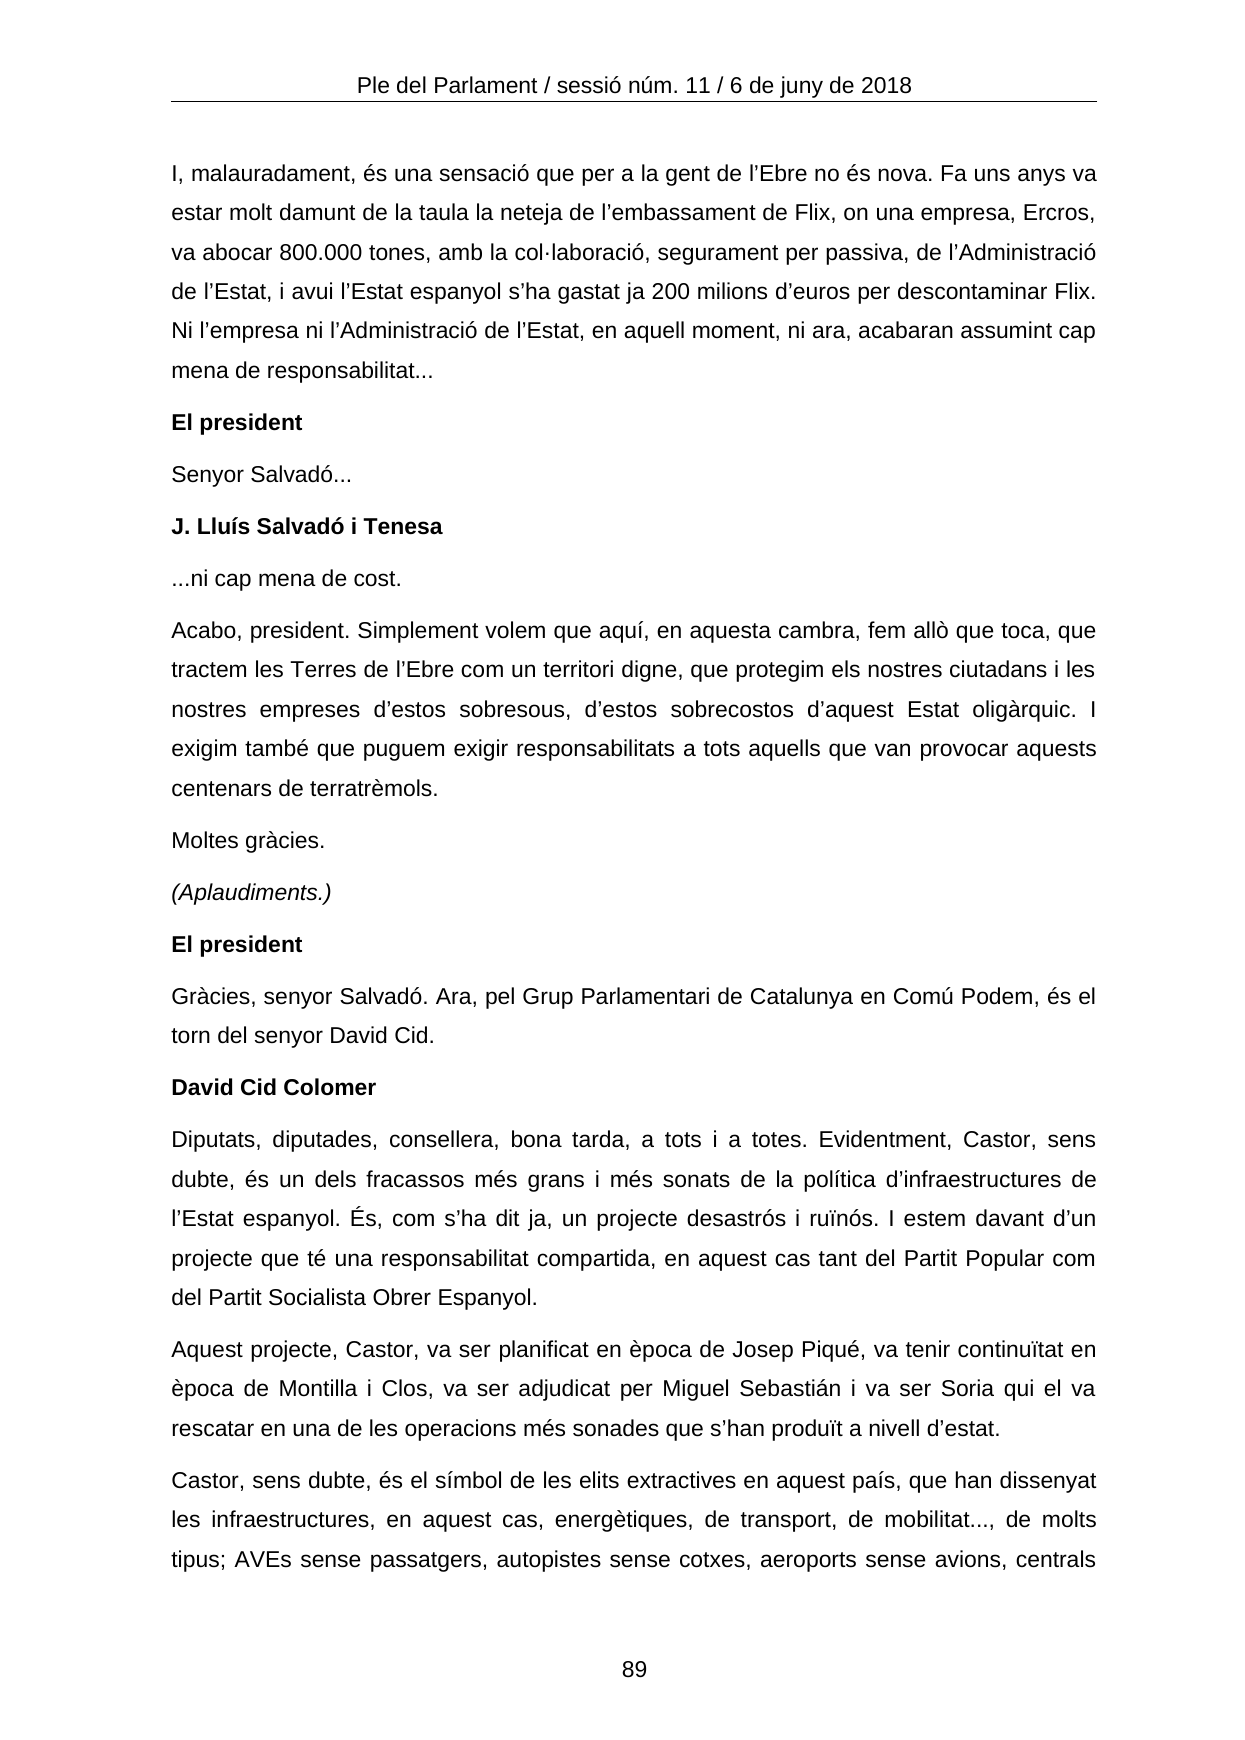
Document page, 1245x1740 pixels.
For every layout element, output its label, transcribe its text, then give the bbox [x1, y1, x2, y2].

text J. Lluís Salvadó i Tenesa [171, 513, 1097, 539]
text Gràcies, senyor Salvadó. Ara, pel Grup Parlamentari de Catalunya en Comú Podem, és el torn del senyor David Cid. [171, 983, 1097, 1048]
text David Cid Colomer [171, 1074, 1097, 1100]
text Moltes gràcies. [171, 827, 1097, 853]
text Acabo, president. Simplement volem que aquí, en aquesta cambra, fem allò que toca, que tractem les Terres de l’Ebre com un territori digne, que protegim els nostres ciutadans i les nostres empreses d’estos sobresous, d’estos sobrecostos d’aquest Estat oligàrquic. I exigim també que puguem exigir responsabilitats a tots aquells que van provocar aquests centenars de terratrèmols. [171, 617, 1097, 801]
text El president [171, 931, 1097, 957]
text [171, 1467, 1097, 1572]
text El president [171, 409, 1097, 435]
text ...ni cap mena de cost. [171, 565, 1097, 591]
text (Aplaudiments.) [171, 879, 1097, 905]
text Diputats, diputades, consellera, bona tarda, a tots i a totes. Evidentment, Castor, sens dubte, és un dels fracassos més grans i més sonats de la política d’infraestructures de l’Estat espanyol. És, com s’ha dit ja, un projecte desastrós i ruïnós. I estem davant d’un projecte que té una responsabilitat compartida, en aquest cas tant del Partit Popular com del Partit Socialista Obrer Espanyol. [171, 1126, 1097, 1310]
text Senyor Salvadó... [171, 461, 1097, 487]
text I, malauradament, és una sensació que per a la gent de l’Ebre no és nova. Fa uns anys va estar molt damunt de la taula la neteja de l’embassament de Flix, on una empresa, Ercros, va abocar 800.000 tones, amb la col·laboració, segurament per passiva, de l’Administració de l’Estat, i avui l’Estat espanyol s’ha gastat ja 200 milions d’euros per descontaminar Flix. Ni l’empresa ni l’Administració de l’Estat, en aquell moment, ni ara, acabaran assumint cap mena de responsabilitat... [171, 159, 1097, 383]
text Aquest projecte, Castor, va ser planificat en època de Josep Piqué, va tenir continuïtat en època de Montilla i Clos, va ser adjudicat per Miguel Sebastián i va ser Soria qui el va rescatar en una de les operacions més sonades que s’han produït a nivell d’estat. [171, 1336, 1097, 1441]
